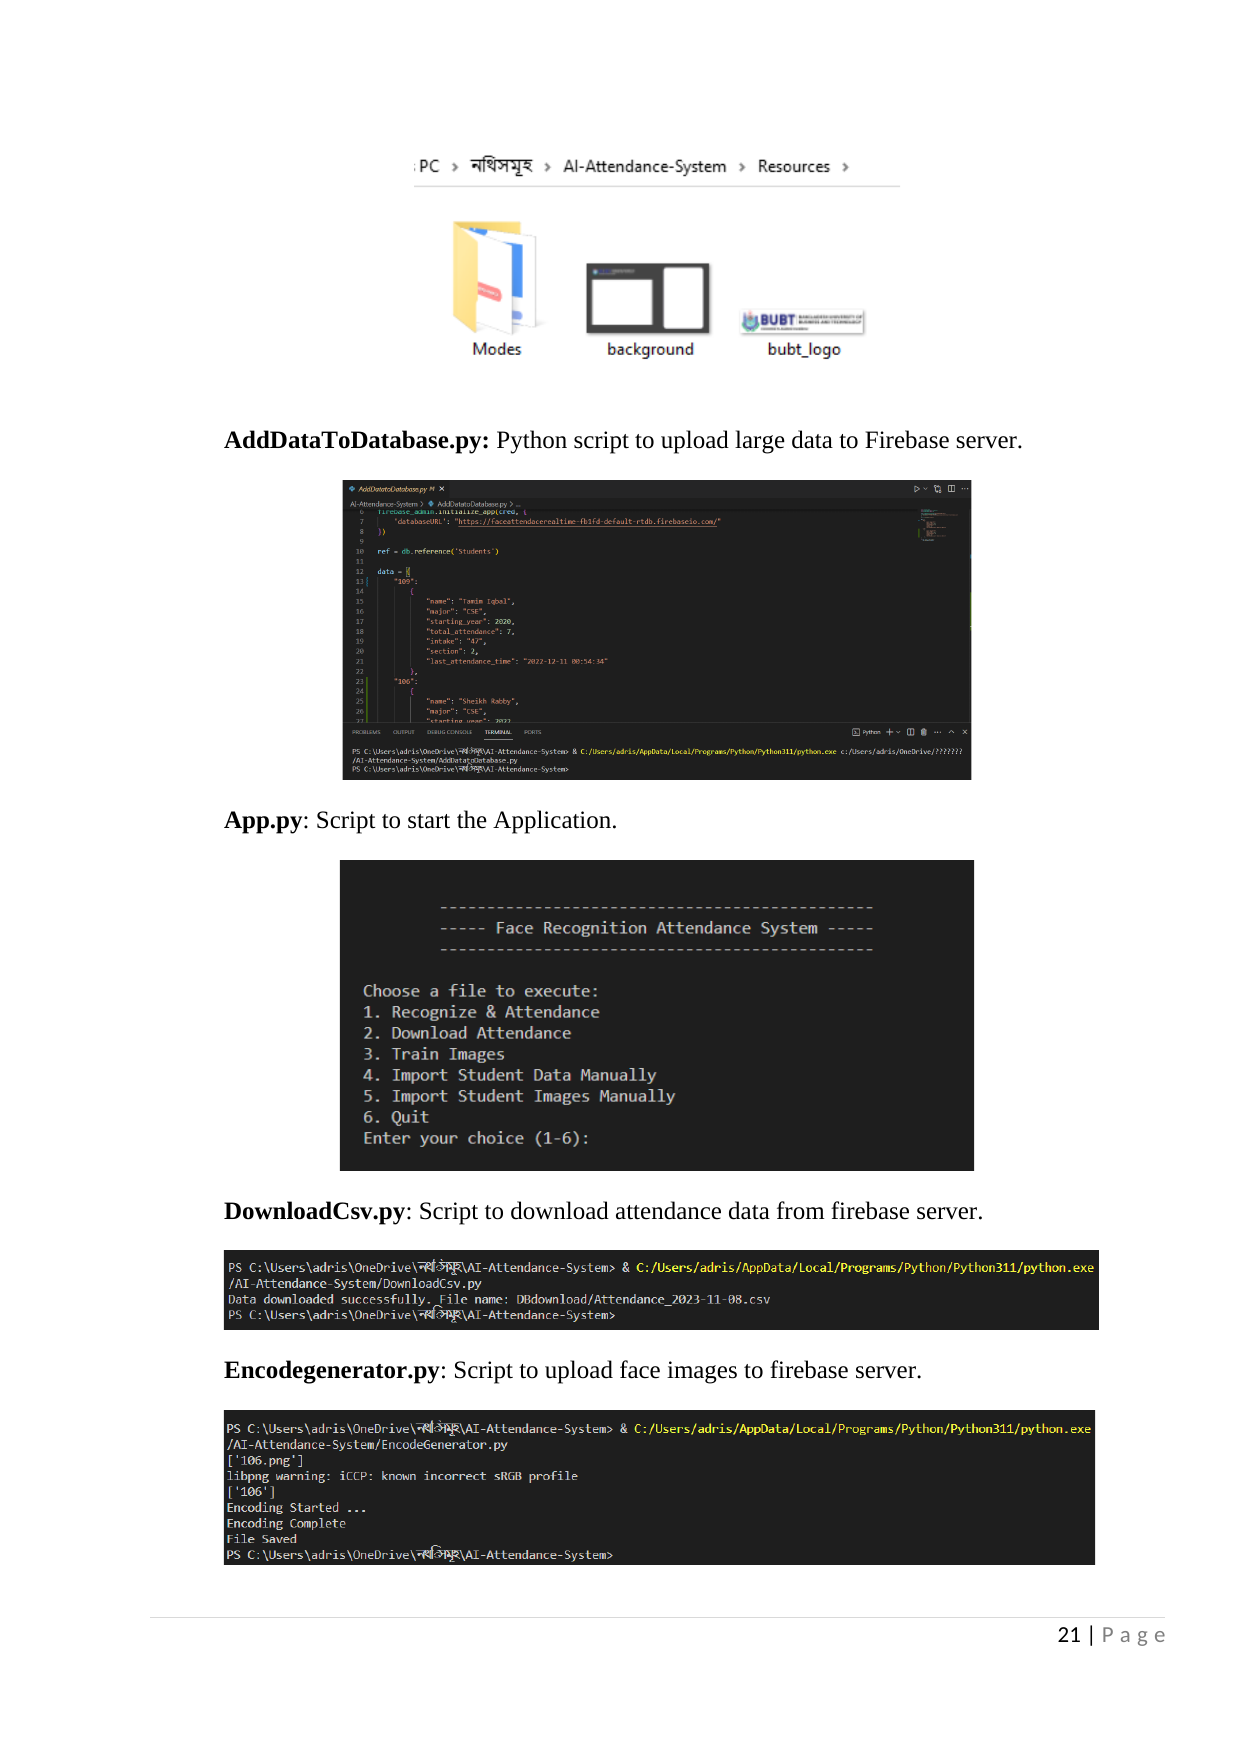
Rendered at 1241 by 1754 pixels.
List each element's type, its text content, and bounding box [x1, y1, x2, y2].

picture [223, 1250, 1099, 1330]
picture [223, 1410, 1096, 1565]
text Encodegenerator.py: Script to upload face images to firebase server. [224, 1355, 1090, 1384]
text DownloadCsv.py: Script to download attendance data from firebase server. [224, 1196, 1090, 1225]
text AddDataToDatabase.py: Python script to upload large data to Firebase server. [224, 425, 1090, 454]
text App.py: Script to start the Application. [224, 806, 1090, 834]
picture [414, 150, 901, 400]
picture [342, 480, 972, 780]
picture [339, 860, 975, 1171]
